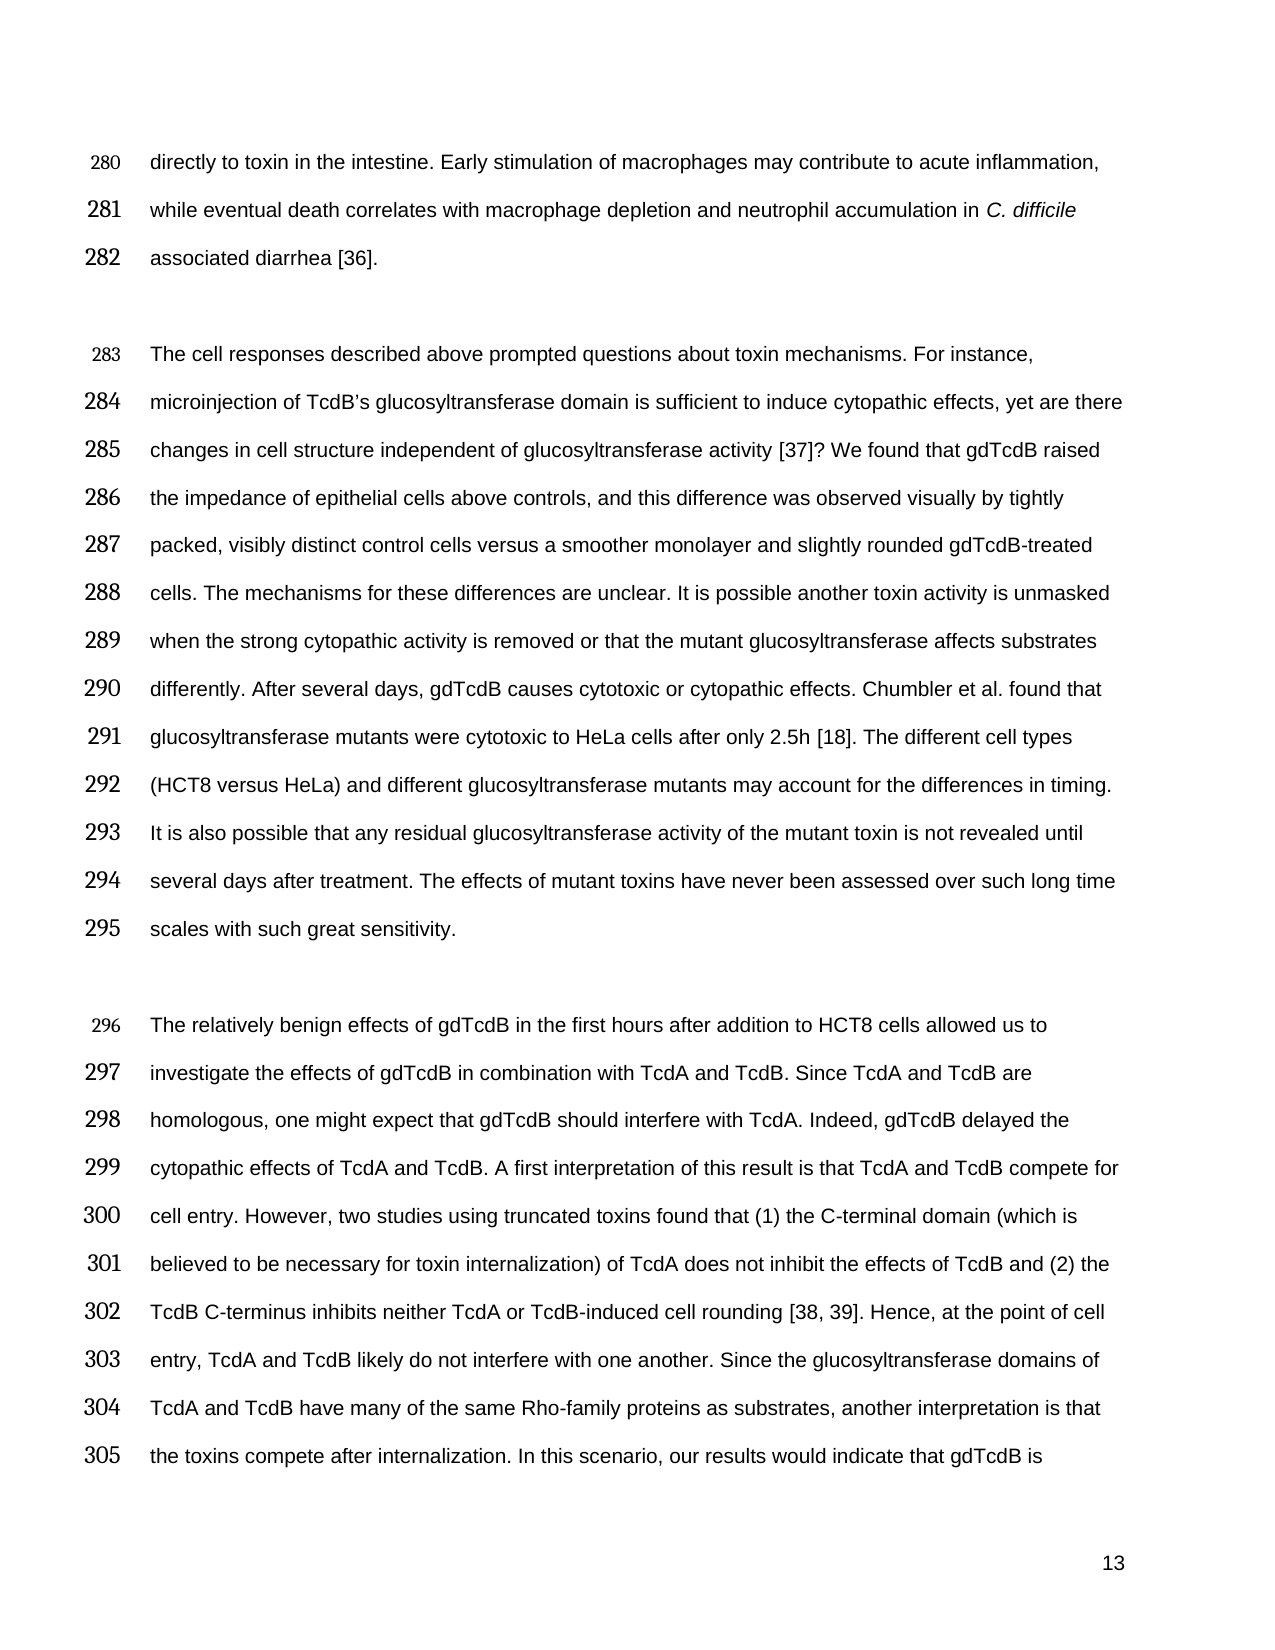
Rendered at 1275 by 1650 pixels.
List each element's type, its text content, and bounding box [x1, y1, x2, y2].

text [150, 1012, 1125, 1468]
text The cell responses described above prompted questions about toxin mechanisms. For instance, microinjection of TcdB’s glucosyltransferase domain is sufficient to induce cytopathic effects, yet are there changes in cell structure independent of glucosyltransferase activity [37]? We found that gdTcdB raised the impedance of epithelial cells above controls, and this difference was observed visually by tightly packed, visibly distinct control cells versus a smoother monolayer and slightly rounded gdTcdB-treated cells. The mechanisms for these differences are unclear. It is possible another toxin activity is unmasked when the strong cytopathic activity is removed or that the mutant glucosyltransferase affects substrates differently. After several days, gdTcdB causes cytotoxic or cytopathic effects. Chumbler et al. found that glucosyltransferase mutants were cytotoxic to HeLa cells after only 2.5h [18]. The different cell types (HCT8 versus HeLa) and different glucosyltransferase mutants may account for the differences in timing. It is also possible that any residual glucosyltransferase activity of the mutant toxin is not revealed until several days after treatment. The effects of mutant toxins have never been assessed over such long time scales with such great sensitivity. [150, 342, 1125, 941]
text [150, 150, 1125, 270]
